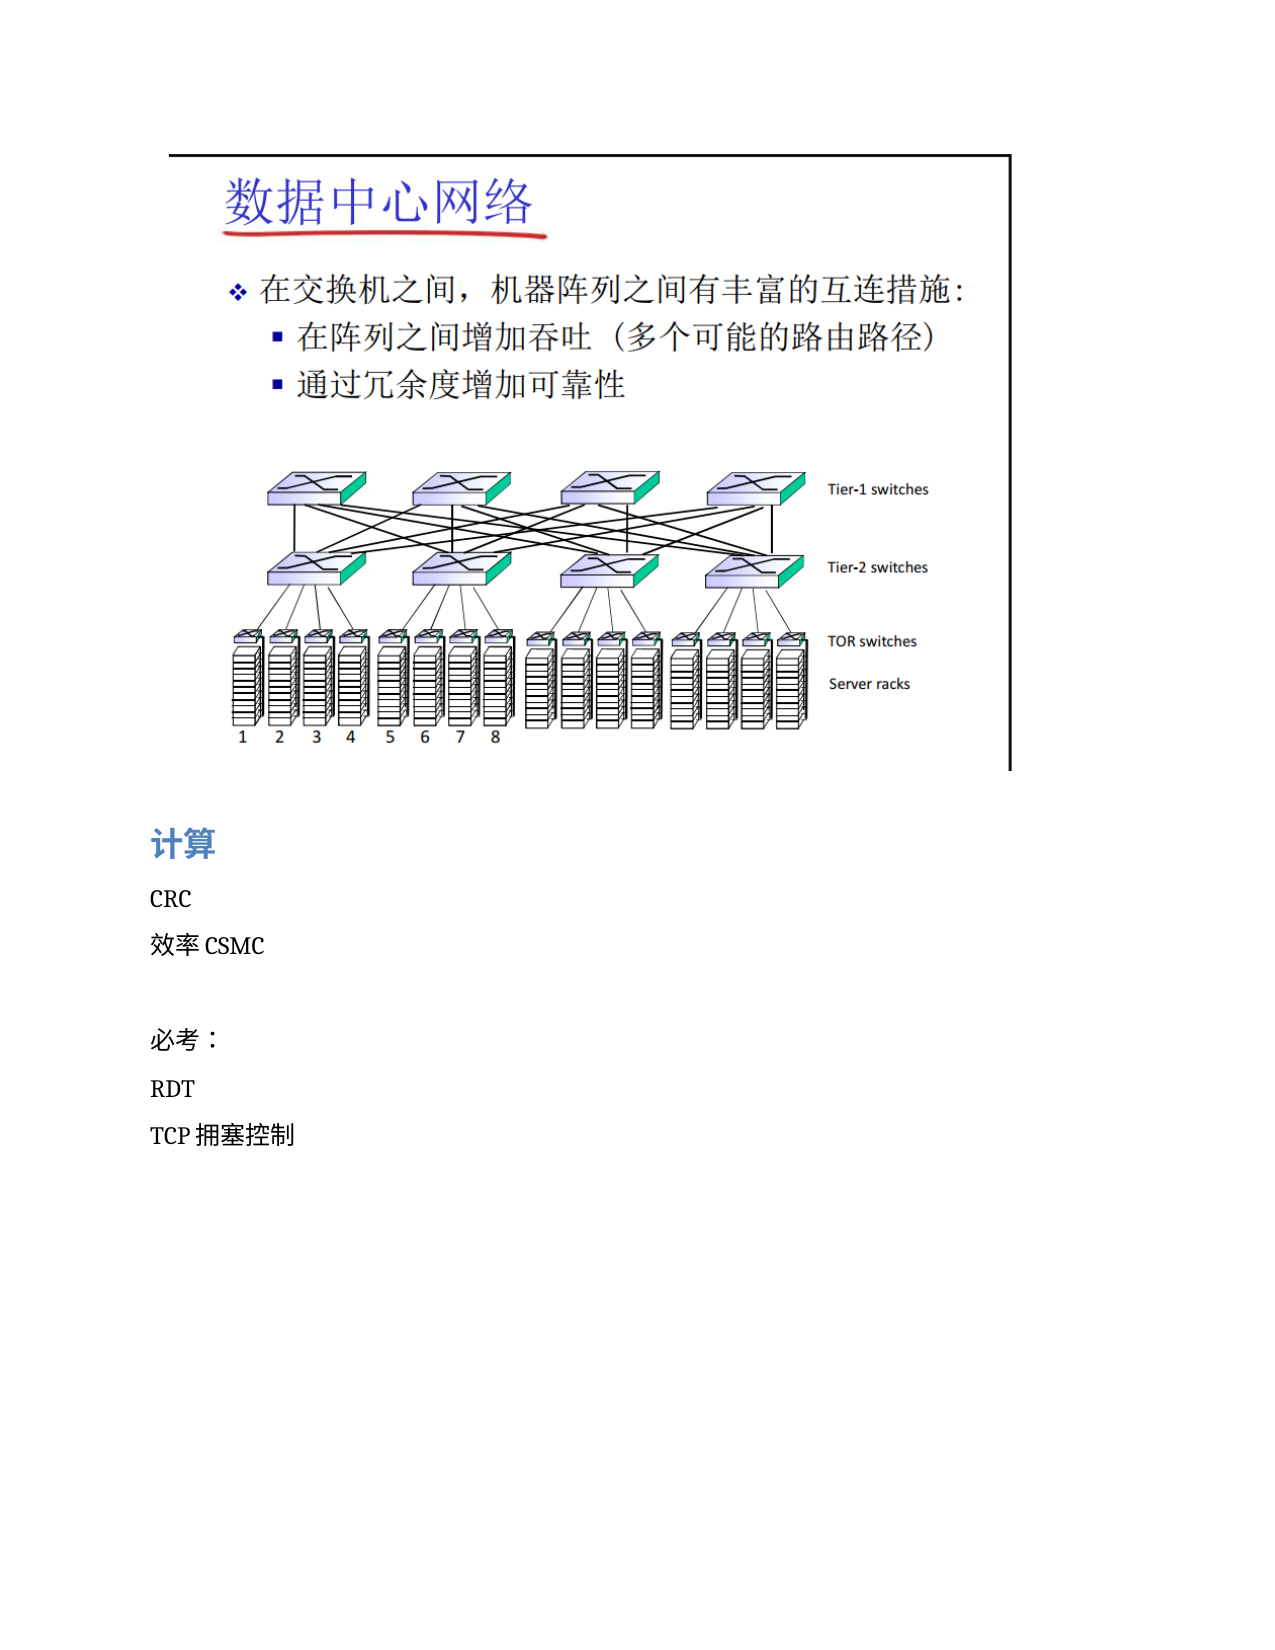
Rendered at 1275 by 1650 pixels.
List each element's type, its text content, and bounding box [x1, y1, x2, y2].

text RDT [150, 1074, 1125, 1103]
text 效率CSMC [150, 932, 1125, 961]
picture [168, 150, 1044, 771]
subtitle 计算 [150, 820, 1125, 866]
text 必考： [150, 1027, 1125, 1056]
text TCP拥塞控制 [150, 1122, 1125, 1151]
text CRC [150, 884, 1125, 913]
